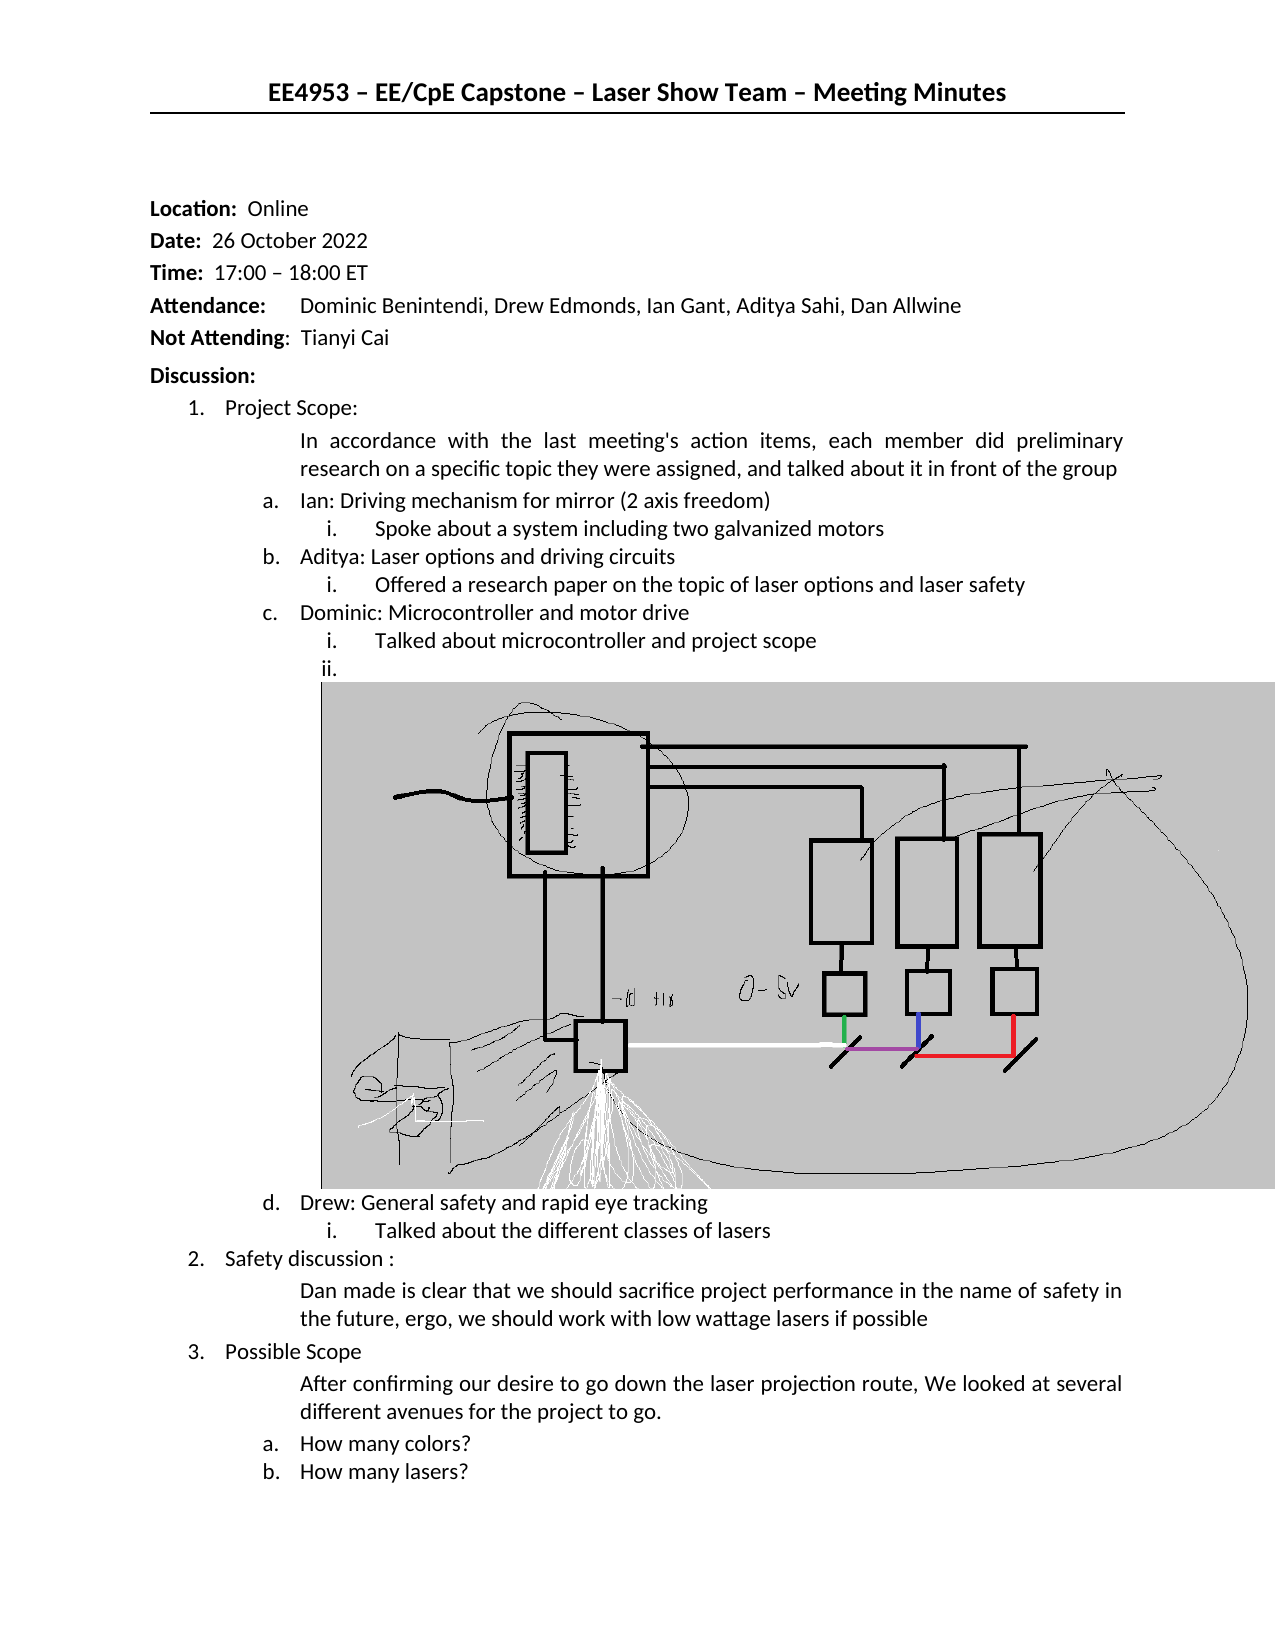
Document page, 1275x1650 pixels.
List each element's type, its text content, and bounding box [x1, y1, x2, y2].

list Safety discussion : [187, 1244, 1125, 1272]
list Project Scope: [187, 393, 1125, 422]
picture [321, 682, 1275, 1189]
list Dominic: Microcontroller and motor drive [262, 598, 1125, 626]
list Spoke about a system including two galvanized motors [337, 514, 1125, 542]
list Aditya: Laser options and driving circuits [262, 542, 1125, 570]
list Talked about the different classes of lasers [337, 1216, 1125, 1244]
list How many lasers? [262, 1457, 1125, 1485]
text After confirming our desire to go down the laser projection route, We looked at several different avenues for the project to go. [300, 1369, 1125, 1425]
text Not Attending: Tianyi Cai [150, 323, 1125, 351]
text Date: 26 October 2022 [150, 226, 1125, 254]
text Dan made is clear that we should sacrifice project performance in the name of safety in the future, ergo, we should work with low wattage lasers if possible [300, 1277, 1125, 1333]
text Attendance: Dominic Benintendi, Drew Edmonds, Ian Gant, Aditya Sahi, Dan Allwine [150, 291, 1125, 319]
text Location: Online [150, 194, 1125, 222]
text In accordance with the last meeting's action items, each member did preliminary research on a specific topic they were assigned, and talked about it in front of the group [300, 426, 1125, 482]
list How many colors? [262, 1429, 1125, 1457]
list Offered a research paper on the topic of laser options and laser safety [337, 570, 1125, 598]
list Drew: General safety and rapid eye tracking [262, 1188, 1125, 1216]
text Discussion: [150, 361, 1125, 389]
list Talked about microcontroller and project scope [337, 626, 1125, 654]
list Possible Scope [187, 1337, 1125, 1365]
list Ian: Driving mechanism for mirror (2 axis freedom) [262, 486, 1125, 514]
text Time: 17:00 – 18:00 ET [150, 258, 1125, 287]
